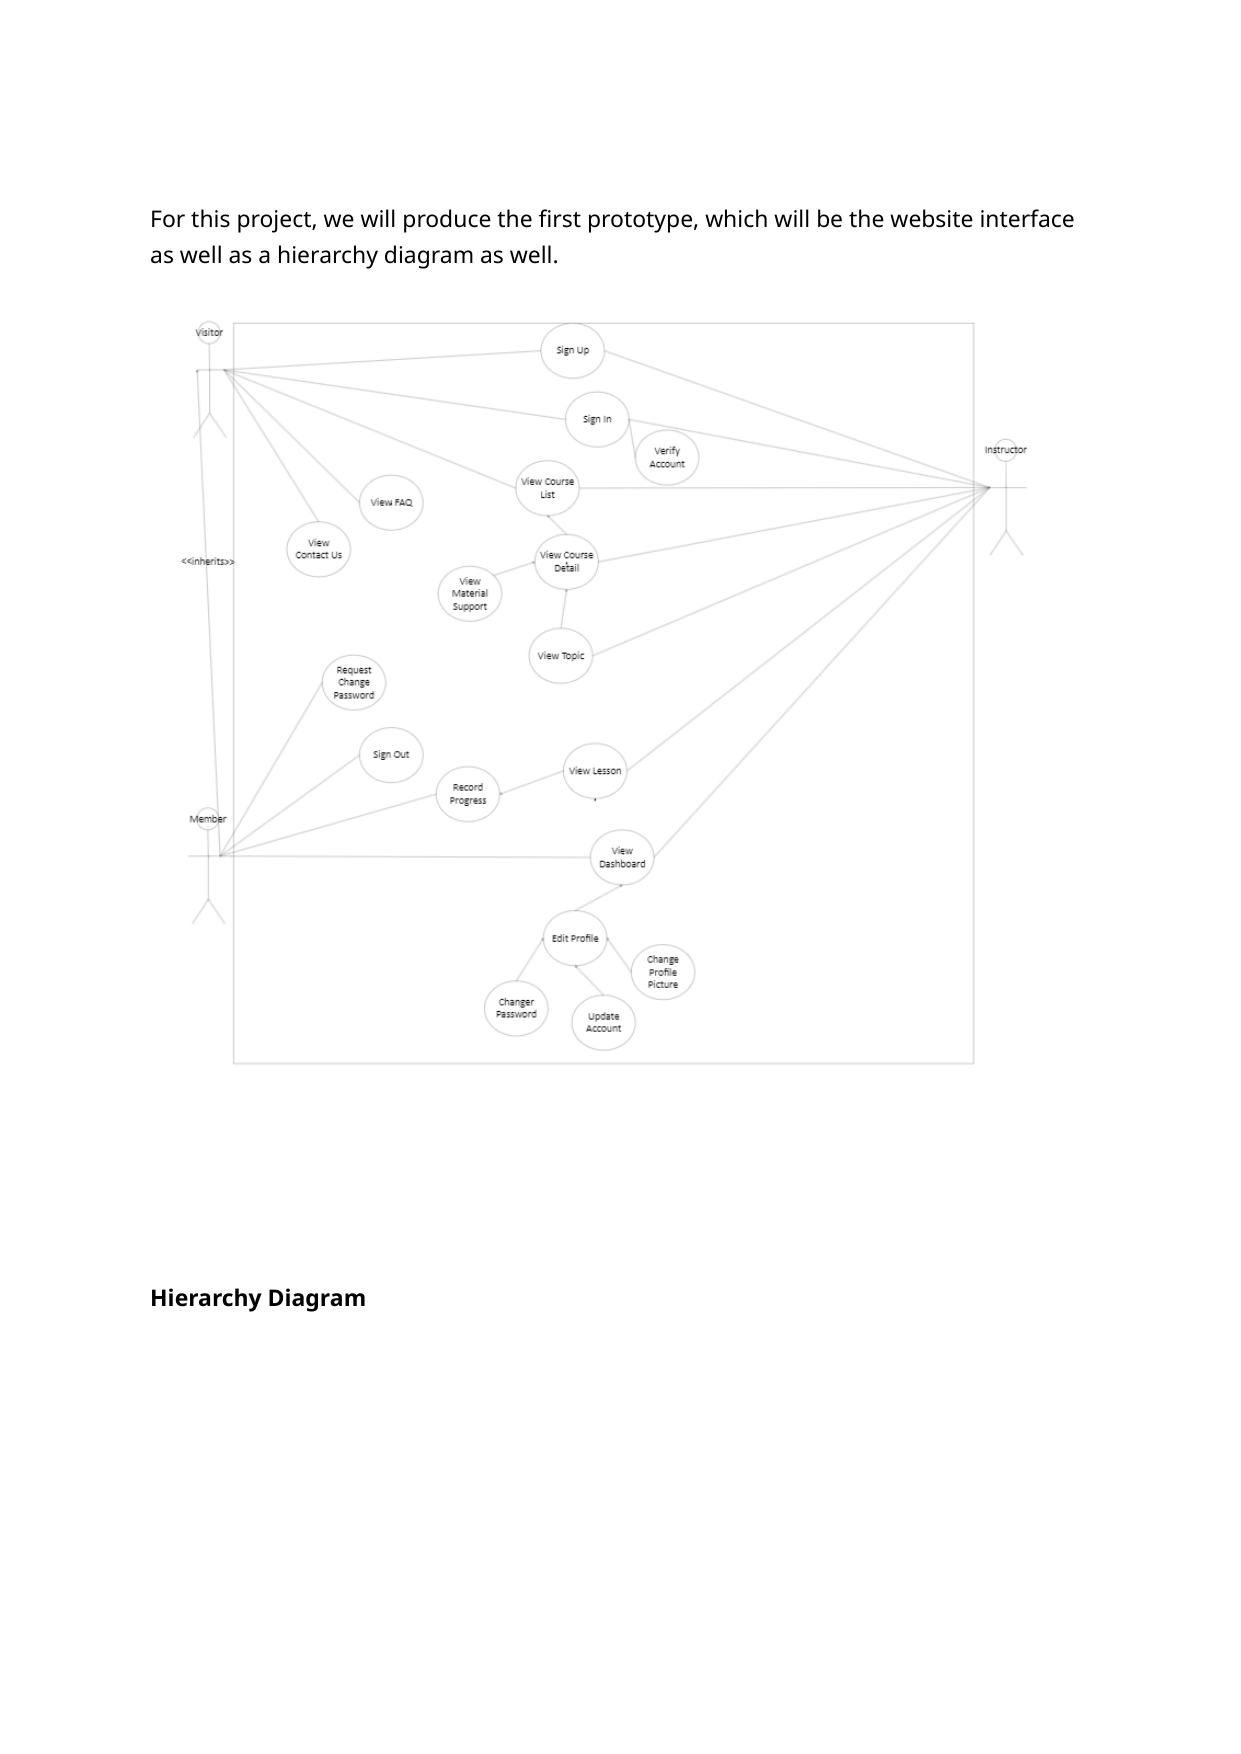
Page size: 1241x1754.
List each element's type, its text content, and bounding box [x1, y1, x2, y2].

text Hierarchy Diagram [150, 1282, 1090, 1313]
picture [150, 291, 1091, 1103]
text For this project, we will produce the first prototype, which will be the website interface as well as a hierarchy diagram as well. [150, 203, 1090, 270]
